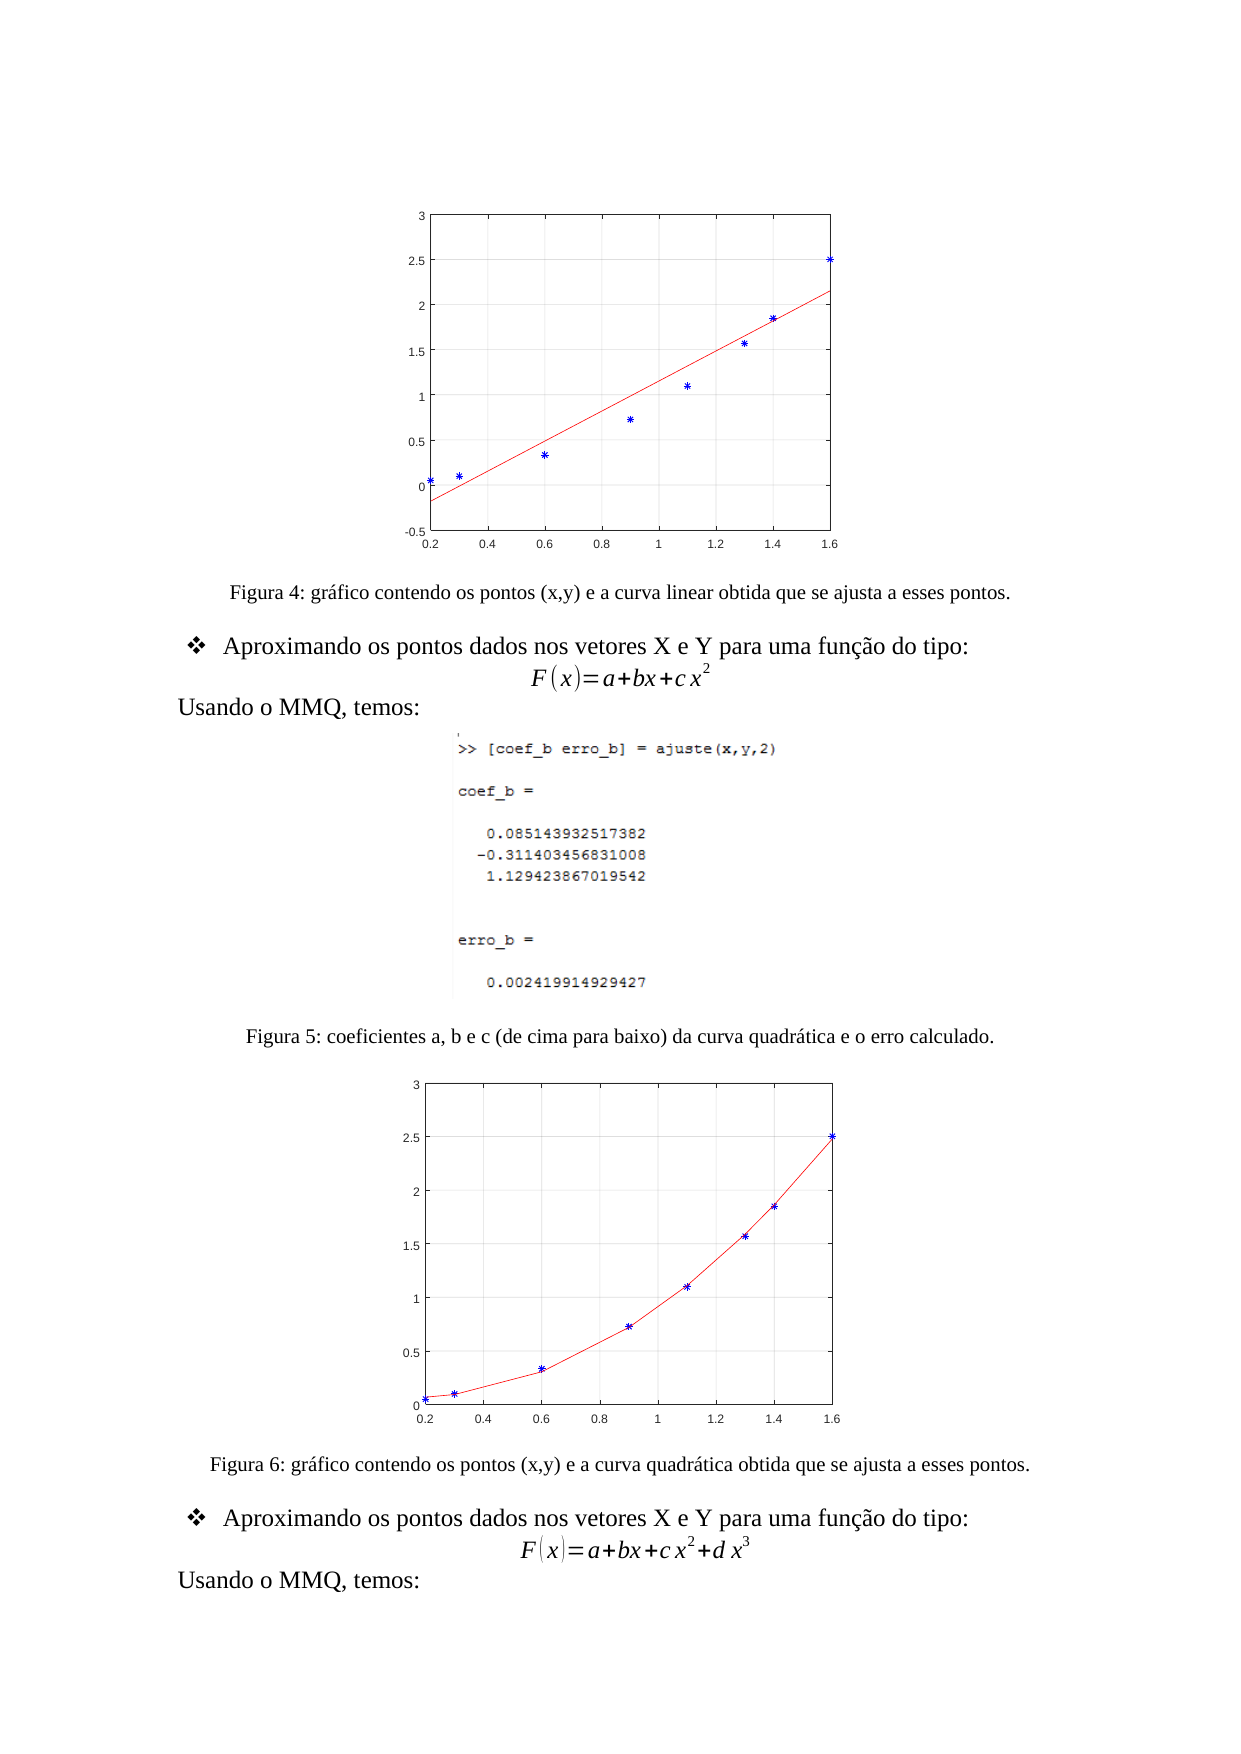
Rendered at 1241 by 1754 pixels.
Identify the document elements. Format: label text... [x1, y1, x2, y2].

list Aproximando os pontos dados nos vetores X e Y para uma função do tipo: [185, 629, 1092, 661]
text Usando o MMQ, temos: [148, 1565, 1092, 1594]
list Aproximando os pontos dados nos vetores X e Y para uma função do tipo: [185, 1501, 1092, 1532]
text Figura 4: gráfico contendo os pontos (x,y) e a curva linear obtida que se ajusta a esses pontos. [148, 580, 1092, 604]
text Figura 6: gráfico contendo os pontos (x,y) e a curva quadrática obtida que se ajusta a esses pontos. [148, 1452, 1092, 1476]
picture [452, 733, 788, 999]
text Usando o MMQ, temos: [148, 692, 1092, 721]
text Figura 5: coeficientes a, b e c (de cima para baixo) da curva quadrática e o erro calculado. [148, 1024, 1092, 1048]
